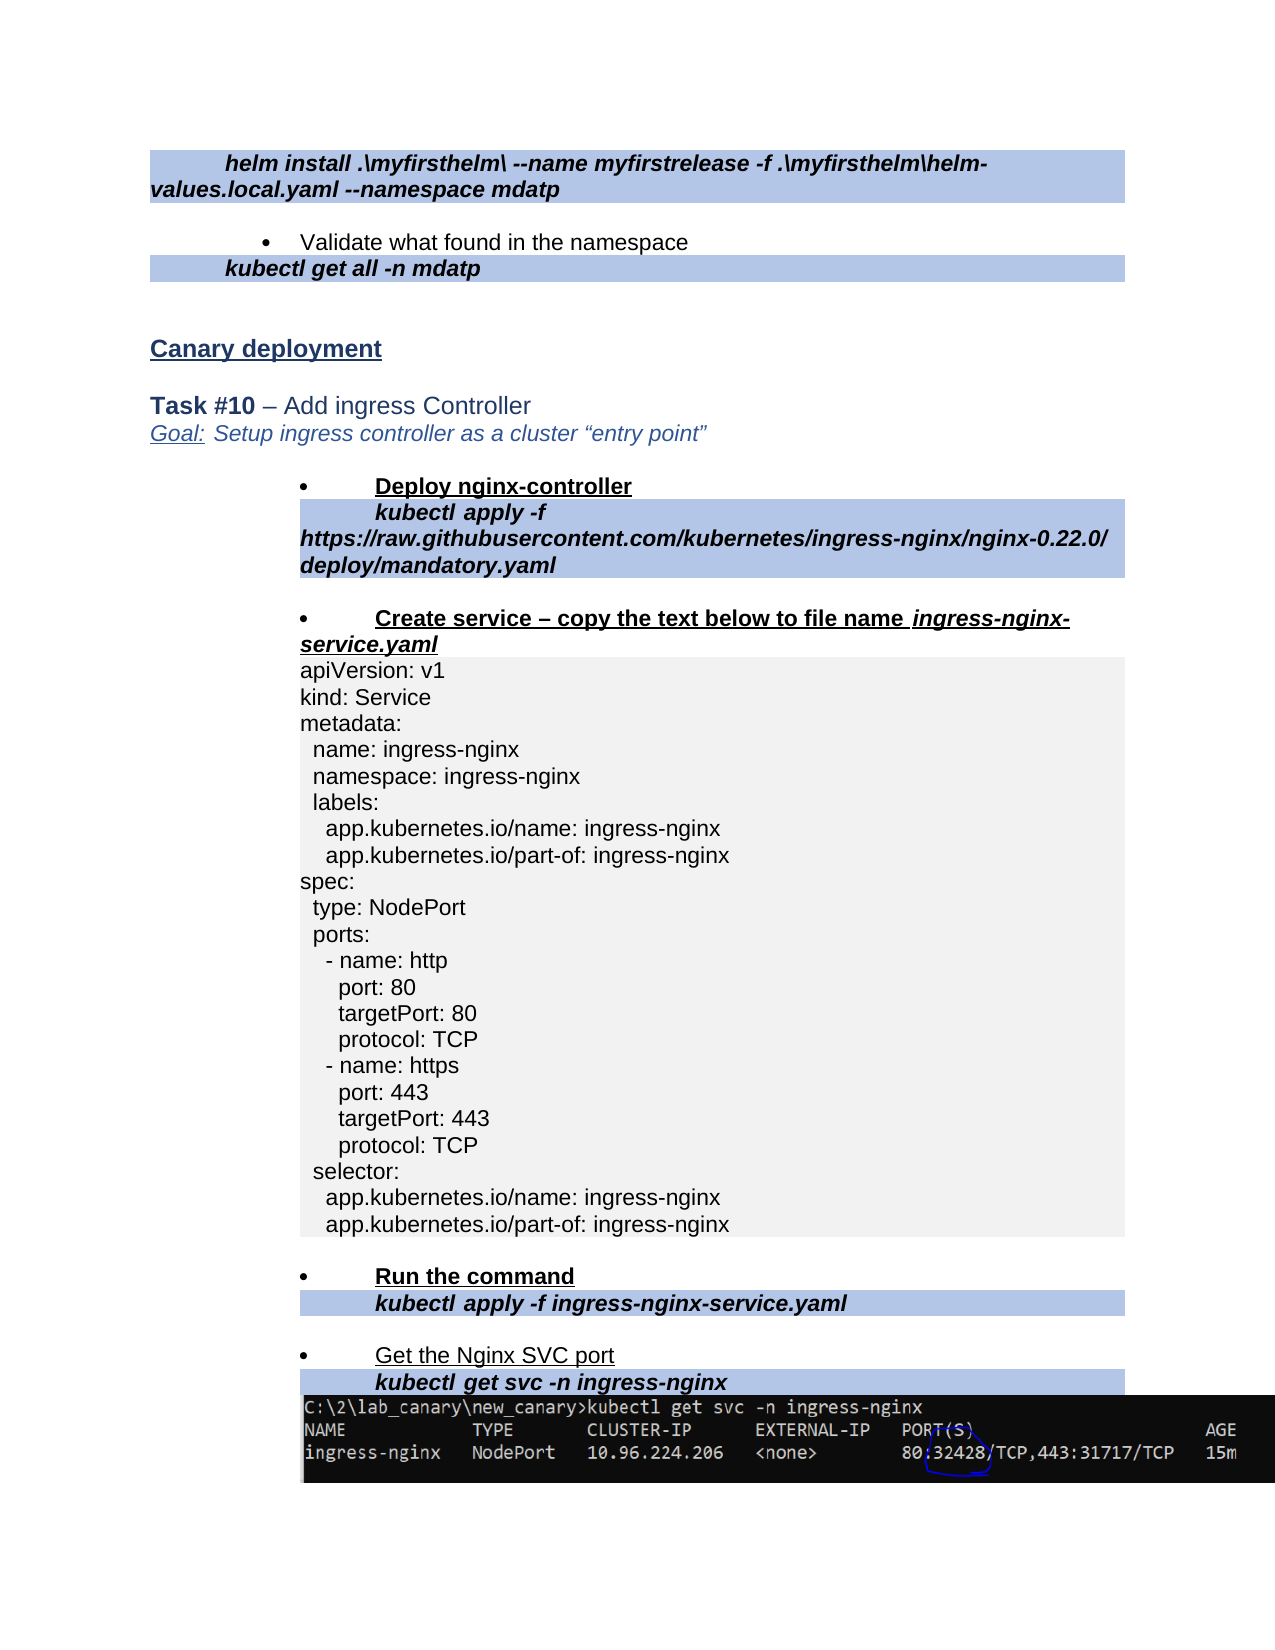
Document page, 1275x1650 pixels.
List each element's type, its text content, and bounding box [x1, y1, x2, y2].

text kubectl apply -f https://raw.githubusercontent.com/kubernetes/ingress-nginx/nginx-0.22.0/deploy/mandatory.yaml [300, 499, 1125, 578]
text spec: [300, 868, 1125, 894]
text kubectl get all -n mdatp [150, 255, 1125, 282]
text namespace: ingress-nginx [300, 763, 1125, 789]
text port: 80 [300, 973, 1125, 1000]
text kind: Service [300, 683, 1125, 710]
list Deploy nginx-controller [300, 473, 1125, 499]
text kubectl apply -f ingress-nginx-service.yaml [300, 1290, 1125, 1316]
text app.kubernetes.io/part-of: ingress-nginx [300, 1211, 1125, 1237]
text apiVersion: v1 [300, 657, 1125, 683]
list Get the Nginx SVC port [300, 1342, 1125, 1369]
text protocol: TCP [300, 1132, 1125, 1158]
text selector: [300, 1158, 1125, 1184]
text Canary deployment [150, 334, 1125, 363]
text app.kubernetes.io/part-of: ingress-nginx [300, 842, 1125, 868]
text Task #10 – Add ingress Controller [150, 391, 1125, 420]
picture [300, 1395, 1275, 1483]
list Validate what found in the namespace [262, 229, 1125, 255]
list Run the command [300, 1263, 1125, 1290]
text targetPort: 443 [300, 1105, 1125, 1132]
text - name: http [300, 947, 1125, 973]
list Create service – copy the text below to file name ingress-nginx-service.yaml [300, 604, 1125, 657]
text - name: https [300, 1052, 1125, 1079]
text app.kubernetes.io/name: ingress-nginx [300, 815, 1125, 842]
text protocol: TCP [300, 1026, 1125, 1052]
text Goal: Setup ingress controller as a cluster “entry point” [150, 420, 1125, 446]
text app.kubernetes.io/name: ingress-nginx [300, 1184, 1125, 1211]
text metadata: [300, 710, 1125, 736]
text ports: [300, 921, 1125, 947]
text type: NodePort [300, 894, 1125, 921]
text port: 443 [300, 1079, 1125, 1105]
text targetPort: 80 [300, 1000, 1125, 1026]
text labels: [300, 789, 1125, 815]
text name: ingress-nginx [300, 736, 1125, 763]
text kubectl get svc -n ingress-nginx [300, 1369, 1125, 1395]
text helm install .\myfirsthelm\ --name myfirstrelease -f .\myfirsthelm\helm-values.local.yaml --namespace mdatp [150, 150, 1125, 203]
